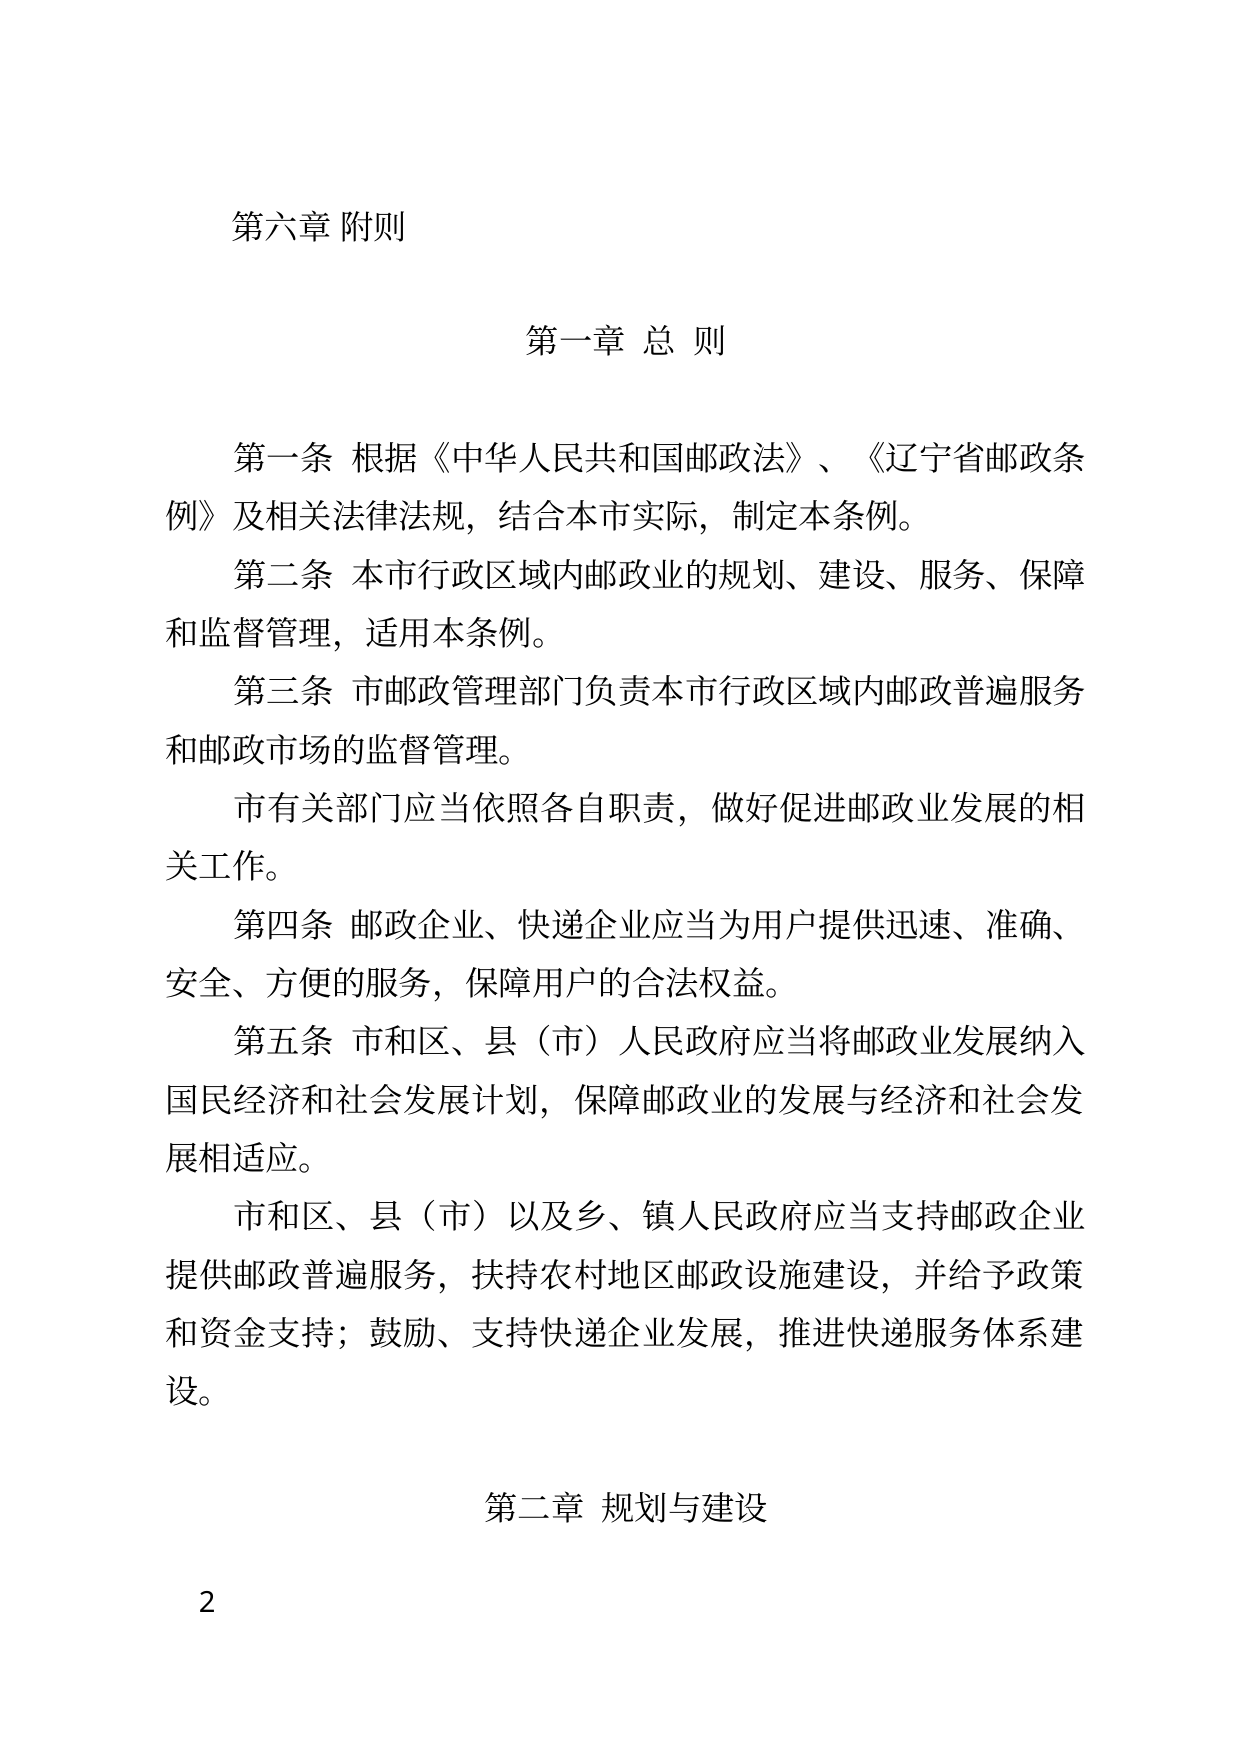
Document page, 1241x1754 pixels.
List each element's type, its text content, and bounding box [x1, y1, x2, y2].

text 第二章 规划与建设 [165, 1474, 1087, 1532]
text 第二条 本市行政区域内邮政业的规划、建设、服务、保障和监督管理，适用本条例。 [165, 540, 1087, 657]
list 附则 [165, 201, 1087, 249]
text 第三条 市邮政管理部门负责本市行政区域内邮政普遍服务和邮政市场的监督管理。 [165, 657, 1087, 774]
text 市和区、县（市）以及乡、镇人民政府应当支持邮政企业提供邮政普遍服务，扶持农村地区邮政设施建设，并给予政策和资金支持；鼓励、支持快递企业发展，推进快递服务体系建设。 [165, 1182, 1087, 1415]
text 第五条 市和区、县（市）人民政府应当将邮政业发展纳入国民经济和社会发展计划，保障邮政业的发展与经济和社会发展相适应。 [165, 1007, 1087, 1182]
text 第一章 总 则 [165, 307, 1087, 365]
text 第一条 根据《中华人民共和国邮政法》、《辽宁省邮政条例》及相关法律法规，结合本市实际，制定本条例。 [165, 424, 1087, 540]
text 第四条 邮政企业、快递企业应当为用户提供迅速、准确、安全、方便的服务，保障用户的合法权益。 [165, 890, 1087, 1007]
text 市有关部门应当依照各自职责，做好促进邮政业发展的相关工作。 [165, 774, 1087, 890]
